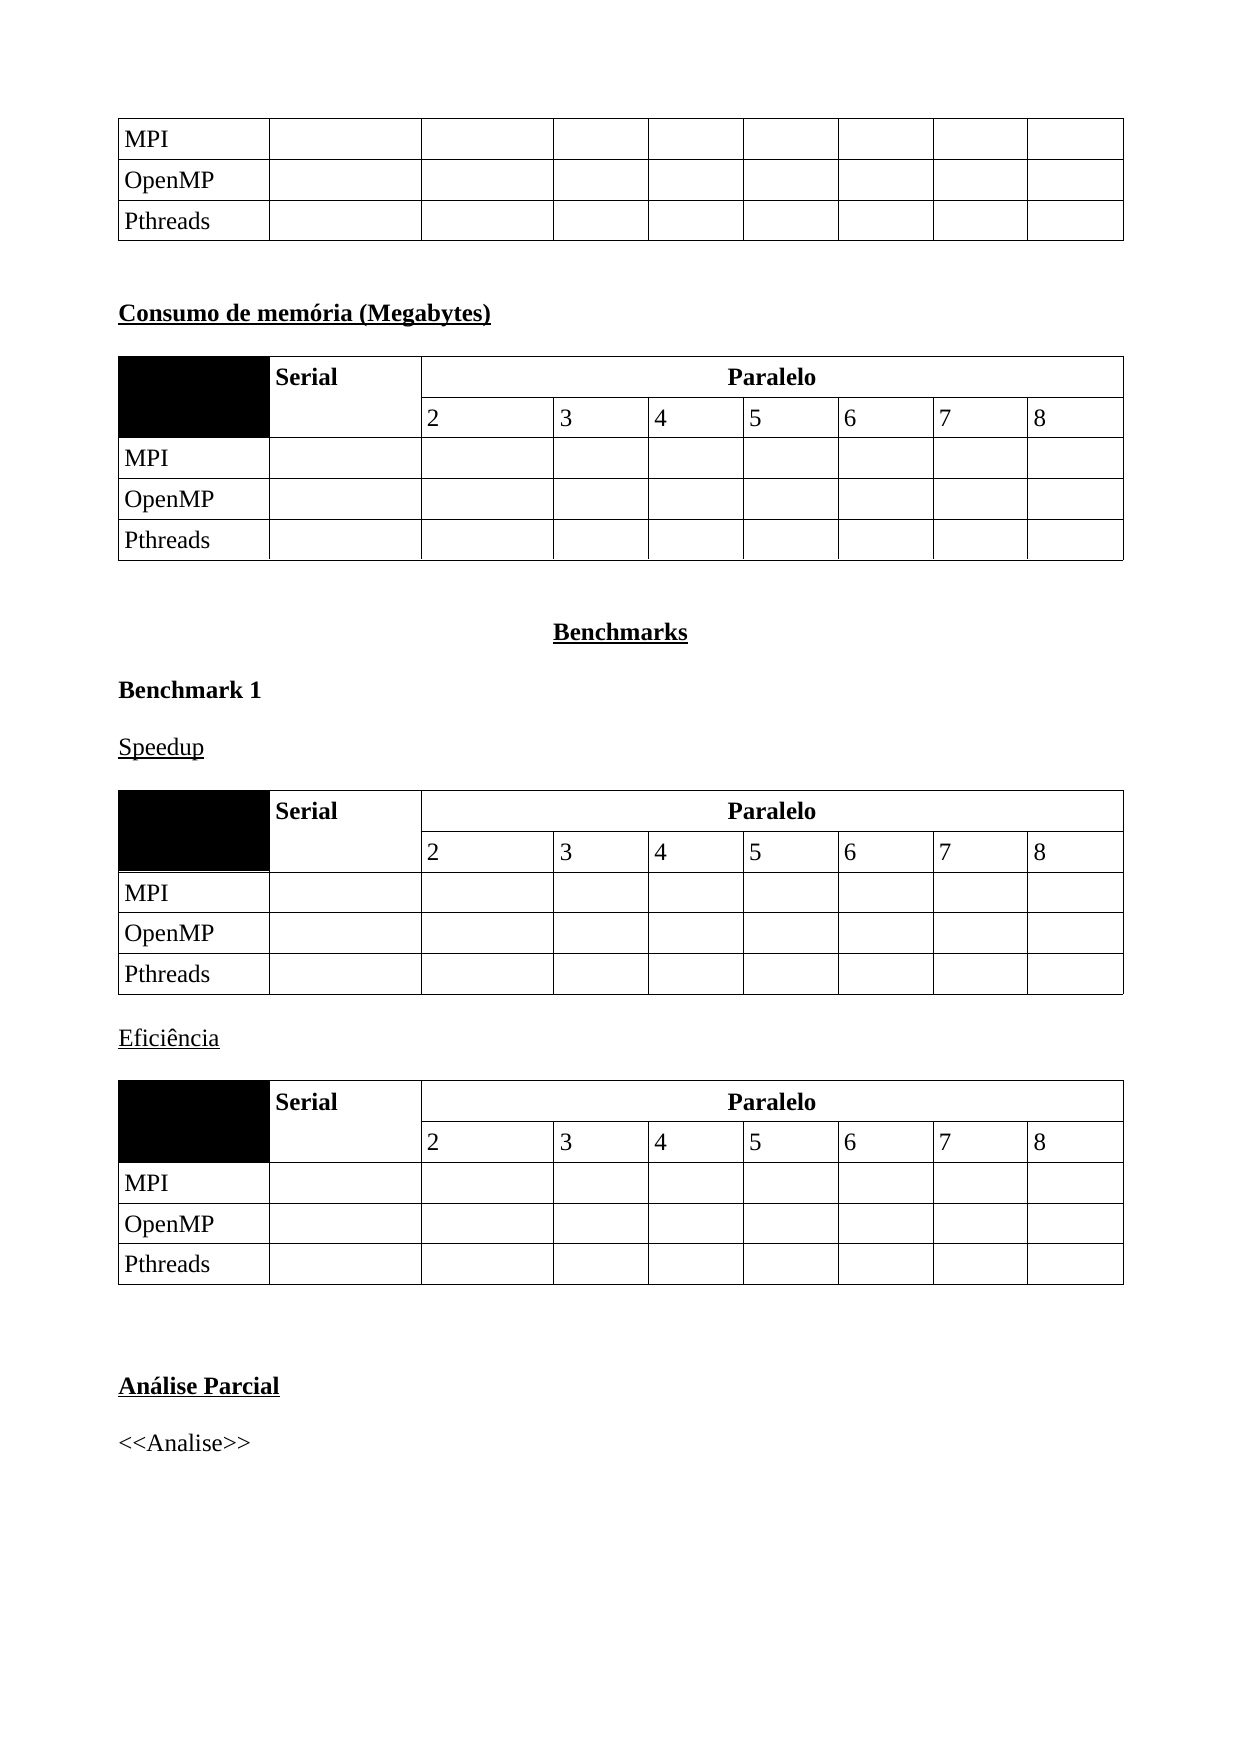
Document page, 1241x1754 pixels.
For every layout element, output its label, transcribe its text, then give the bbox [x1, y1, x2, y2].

table_cell [934, 873, 1027, 912]
table_cell [1028, 201, 1123, 240]
table_cell [744, 1244, 838, 1284]
table_cell 4 [649, 832, 743, 871]
table_cell OpenMP [119, 479, 269, 519]
table_cell [839, 954, 933, 994]
table_cell [649, 913, 743, 953]
table_cell [270, 201, 421, 240]
text Análise Parcial [118, 1371, 1122, 1399]
table_header Serial [270, 1081, 421, 1162]
table_cell MPI [119, 873, 269, 912]
table_cell [270, 479, 421, 519]
table_cell [839, 201, 933, 240]
table_cell [934, 913, 1027, 953]
table_cell 6 [839, 398, 933, 437]
table_cell [649, 873, 743, 912]
table_cell 2 [422, 398, 553, 437]
table_cell 4 [649, 398, 743, 437]
table_cell [1028, 160, 1123, 199]
table_cell [649, 201, 743, 240]
table_cell MPI [119, 119, 269, 159]
table_cell [554, 1204, 648, 1243]
table_cell 5 [744, 1122, 838, 1162]
table_cell [649, 438, 743, 478]
table_cell 3 [554, 398, 648, 437]
table_cell [554, 913, 648, 953]
table_cell 2 [422, 1122, 553, 1162]
table_cell MPI [119, 438, 269, 478]
table_cell [934, 438, 1027, 478]
table_cell [839, 913, 933, 953]
table_header Paralelo [422, 357, 1123, 397]
table_cell 6 [839, 832, 933, 871]
table_cell 5 [744, 398, 838, 437]
table_cell [839, 479, 933, 519]
table_cell [839, 1163, 933, 1203]
table_cell [119, 832, 269, 871]
table_cell [1028, 1163, 1123, 1203]
table_cell [270, 438, 421, 478]
table_cell [649, 954, 743, 994]
table_cell Pthreads [119, 1244, 269, 1284]
table_cell 7 [934, 1122, 1027, 1162]
table_cell [839, 1244, 933, 1284]
table_cell [270, 954, 421, 994]
table_cell [554, 520, 648, 559]
table_cell [119, 1122, 269, 1162]
table_cell [554, 119, 648, 159]
table_cell [744, 954, 838, 994]
table_cell [270, 520, 421, 559]
table_cell [839, 873, 933, 912]
table_cell [554, 1163, 648, 1203]
table_cell OpenMP [119, 160, 269, 199]
table_cell [422, 1163, 553, 1203]
table_cell [934, 1163, 1027, 1203]
table_cell [744, 913, 838, 953]
table_cell [270, 160, 421, 199]
table_cell [744, 438, 838, 478]
table_cell OpenMP [119, 913, 269, 953]
table_cell [422, 1244, 553, 1284]
table_cell [839, 160, 933, 199]
table_cell [270, 119, 421, 159]
table_cell [1028, 479, 1123, 519]
table_cell 3 [554, 1122, 648, 1162]
table_header Paralelo [422, 1081, 1123, 1121]
table_cell [649, 119, 743, 159]
table_cell Pthreads [119, 954, 269, 994]
table_header [119, 791, 269, 831]
table_cell 8 [1028, 398, 1123, 437]
table_cell [1028, 520, 1123, 559]
table_cell [744, 1163, 838, 1203]
table_cell 4 [649, 1122, 743, 1162]
table_header Serial [270, 791, 421, 871]
text Benchmark 1 [118, 675, 1122, 704]
table_header [119, 1081, 269, 1121]
table_cell MPI [119, 1163, 269, 1203]
table_cell [839, 520, 933, 559]
table_cell [422, 479, 553, 519]
table_cell 6 [839, 1122, 933, 1162]
table_cell [422, 201, 553, 240]
table_cell [744, 160, 838, 199]
table_cell [744, 520, 838, 559]
table_header [119, 357, 269, 397]
table_cell [934, 119, 1027, 159]
table_cell [1028, 954, 1123, 994]
table_header Serial [270, 357, 421, 437]
table_cell [1028, 119, 1123, 159]
table_cell [422, 1204, 553, 1243]
table_header Paralelo [422, 791, 1123, 831]
table_cell [744, 1204, 838, 1243]
table_cell [1028, 438, 1123, 478]
table_cell [1028, 1204, 1123, 1243]
table_cell 8 [1028, 832, 1123, 871]
table_cell [934, 160, 1027, 199]
table_cell [649, 479, 743, 519]
text <<Analise>> [118, 1428, 1122, 1457]
table_cell [839, 1204, 933, 1243]
table_cell Pthreads [119, 201, 269, 240]
table_cell [1028, 913, 1123, 953]
table_cell 8 [1028, 1122, 1123, 1162]
table_cell [422, 438, 553, 478]
text Consumo de memória (Megabytes) [118, 298, 1122, 327]
table_cell [934, 1204, 1027, 1243]
text Speedup [118, 732, 1122, 761]
table_cell 7 [934, 832, 1027, 871]
table_cell [744, 201, 838, 240]
table_cell 7 [934, 398, 1027, 437]
table_cell [934, 201, 1027, 240]
table_cell [934, 479, 1027, 519]
table_cell [649, 1204, 743, 1243]
table_cell [744, 479, 838, 519]
table_cell Pthreads [119, 520, 269, 559]
table_cell [422, 954, 553, 994]
text Eficiência [118, 1023, 1122, 1052]
table_cell [839, 438, 933, 478]
table_cell [839, 119, 933, 159]
table_cell [744, 873, 838, 912]
table_cell [422, 119, 553, 159]
table_cell [270, 1204, 421, 1243]
table_cell [554, 160, 648, 199]
table_cell [554, 438, 648, 478]
table_cell [422, 160, 553, 199]
table_cell [554, 201, 648, 240]
table_cell [1028, 873, 1123, 912]
table_cell [934, 954, 1027, 994]
table_cell [422, 520, 553, 559]
table_cell [422, 873, 553, 912]
table_cell 5 [744, 832, 838, 871]
table_cell [649, 1244, 743, 1284]
table_cell [554, 1244, 648, 1284]
table_cell [1028, 1244, 1123, 1284]
text Benchmarks [118, 617, 1122, 646]
table_cell [270, 873, 421, 912]
table_cell [649, 1163, 743, 1203]
table_cell [649, 520, 743, 559]
table_cell [119, 398, 269, 437]
table_cell 3 [554, 832, 648, 871]
table_cell [744, 119, 838, 159]
table_cell [934, 520, 1027, 559]
table_cell 2 [422, 832, 553, 871]
table_cell OpenMP [119, 1204, 269, 1243]
table_cell [649, 160, 743, 199]
table_cell [270, 913, 421, 953]
table_cell [554, 479, 648, 519]
table_cell [422, 913, 553, 953]
table_cell [554, 954, 648, 994]
table_cell [934, 1244, 1027, 1284]
table_cell [270, 1163, 421, 1203]
table_cell [270, 1244, 421, 1284]
table_cell [554, 873, 648, 912]
